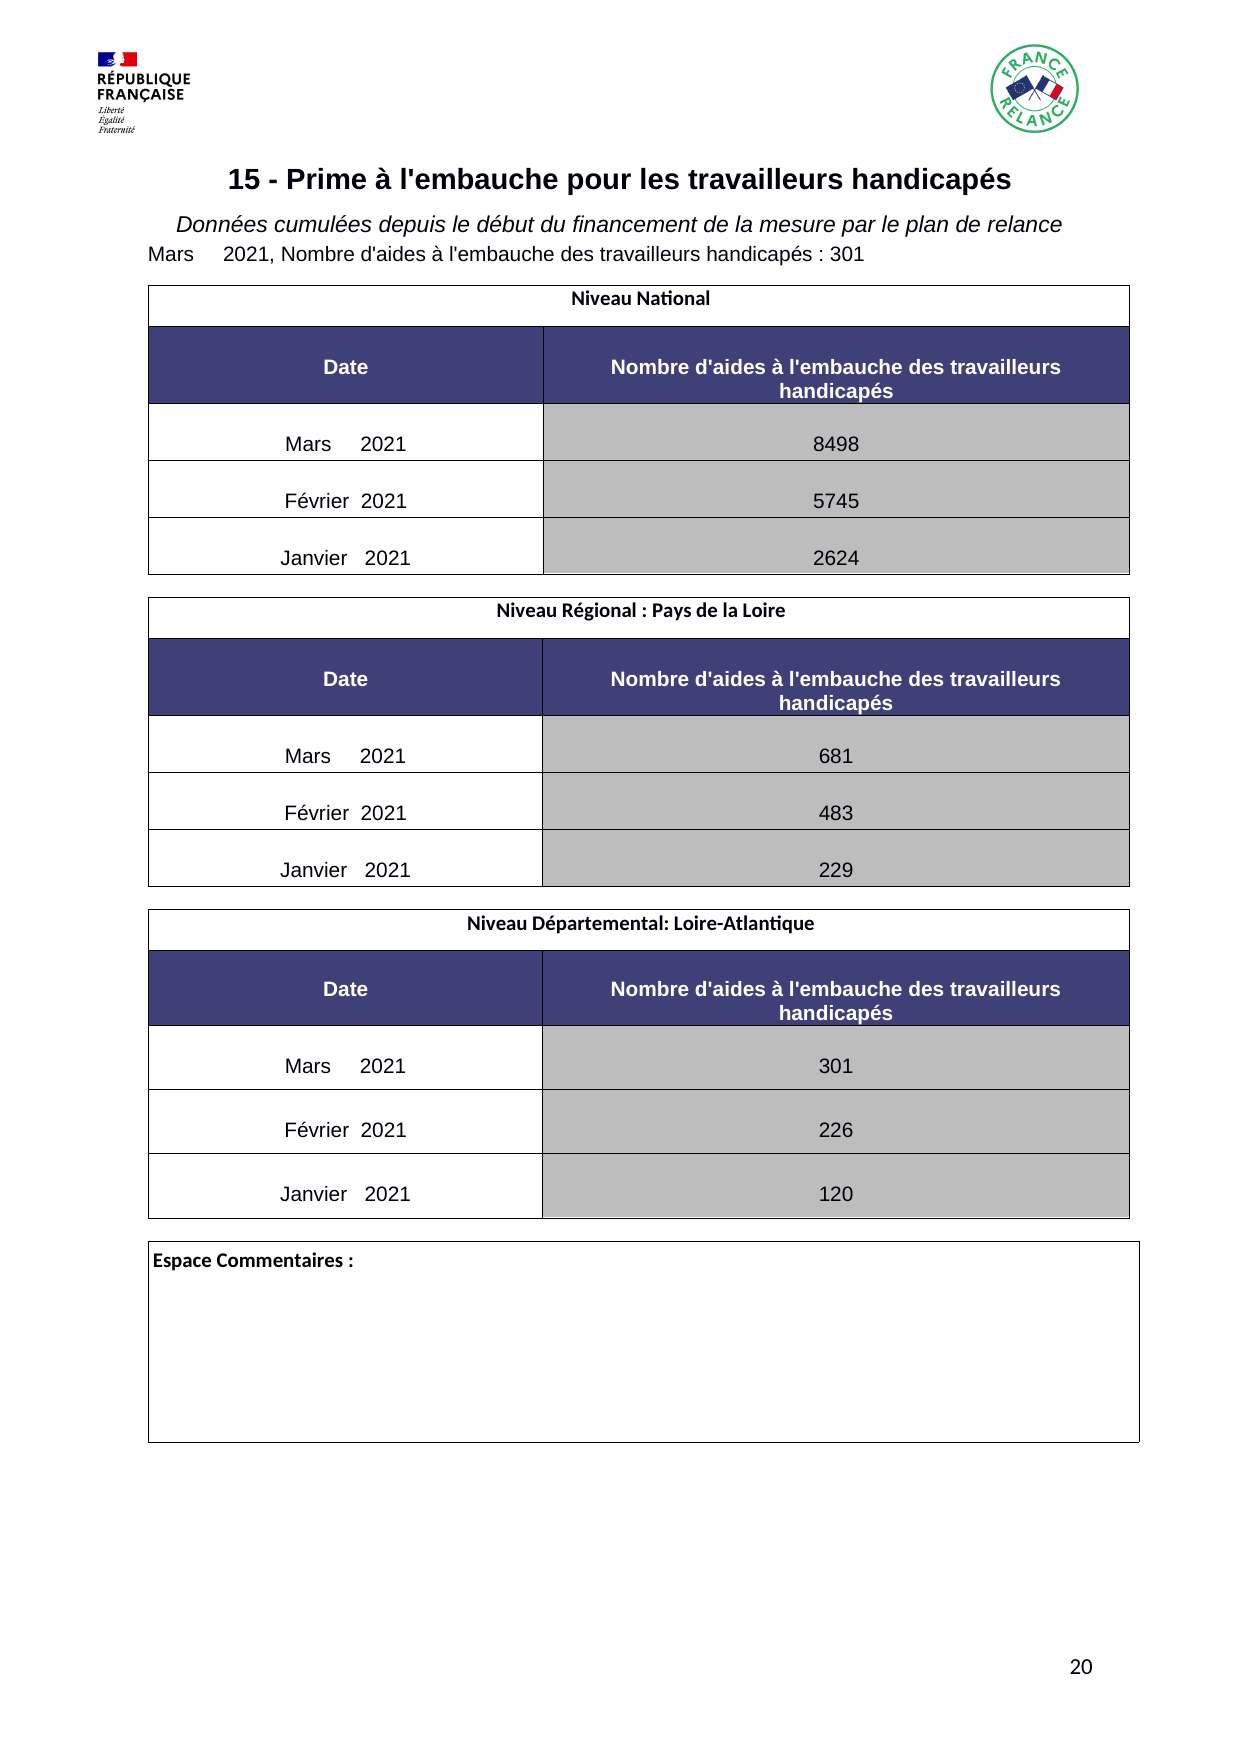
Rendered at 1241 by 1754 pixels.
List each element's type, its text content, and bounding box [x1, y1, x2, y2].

table_cell Janvier 2021 [149, 518, 543, 573]
table_cell Nombre d'aides à l'embauche des travailleurs handicapés [544, 327, 1129, 403]
table_cell 483 [543, 773, 1129, 829]
table_cell 2624 [544, 518, 1129, 573]
table_cell Date [149, 639, 542, 715]
table_header Niveau Régional : Pays de la Loire [149, 598, 1129, 638]
table_cell Nombre d'aides à l'embauche des travailleurs handicapés [543, 951, 1129, 1025]
table_header Niveau National [149, 286, 1129, 326]
table_cell 681 [543, 716, 1129, 772]
table_cell 226 [543, 1090, 1129, 1153]
table_cell Janvier 2021 [149, 830, 542, 886]
table_cell Nombre d'aides à l'embauche des travailleurs handicapés [543, 639, 1129, 715]
table_cell 5745 [544, 461, 1129, 517]
table_cell Mars 2021 [149, 404, 543, 460]
table_cell Mars 2021 [149, 716, 542, 772]
text Données cumulées depuis le début du financement de la mesure par le plan de relance [148, 211, 1093, 237]
subtitle 15 - Prime à l'embauche pour les travailleurs handicapés [148, 162, 1093, 196]
table_cell Date [149, 327, 543, 403]
table_cell Février 2021 [149, 773, 542, 829]
table_cell Février 2021 [149, 461, 543, 517]
table_cell 229 [543, 830, 1129, 886]
table_header Espace Commentaires : [149, 1242, 1139, 1441]
table_cell Février 2021 [149, 1090, 542, 1153]
table_header Niveau Départemental: Loire-Atlantique [149, 910, 1129, 950]
picture [947, 31, 1115, 141]
text Mars 2021, Nombre d'aides à l'embauche des travailleurs handicapés : 301 [148, 242, 1093, 266]
table_cell 120 [543, 1154, 1129, 1217]
table_cell Mars 2021 [149, 1026, 542, 1089]
table_cell 301 [543, 1026, 1129, 1089]
table_cell 8498 [544, 404, 1129, 460]
table_cell Janvier 2021 [149, 1154, 542, 1217]
table_cell Date [149, 951, 542, 1025]
picture [84, 39, 200, 144]
